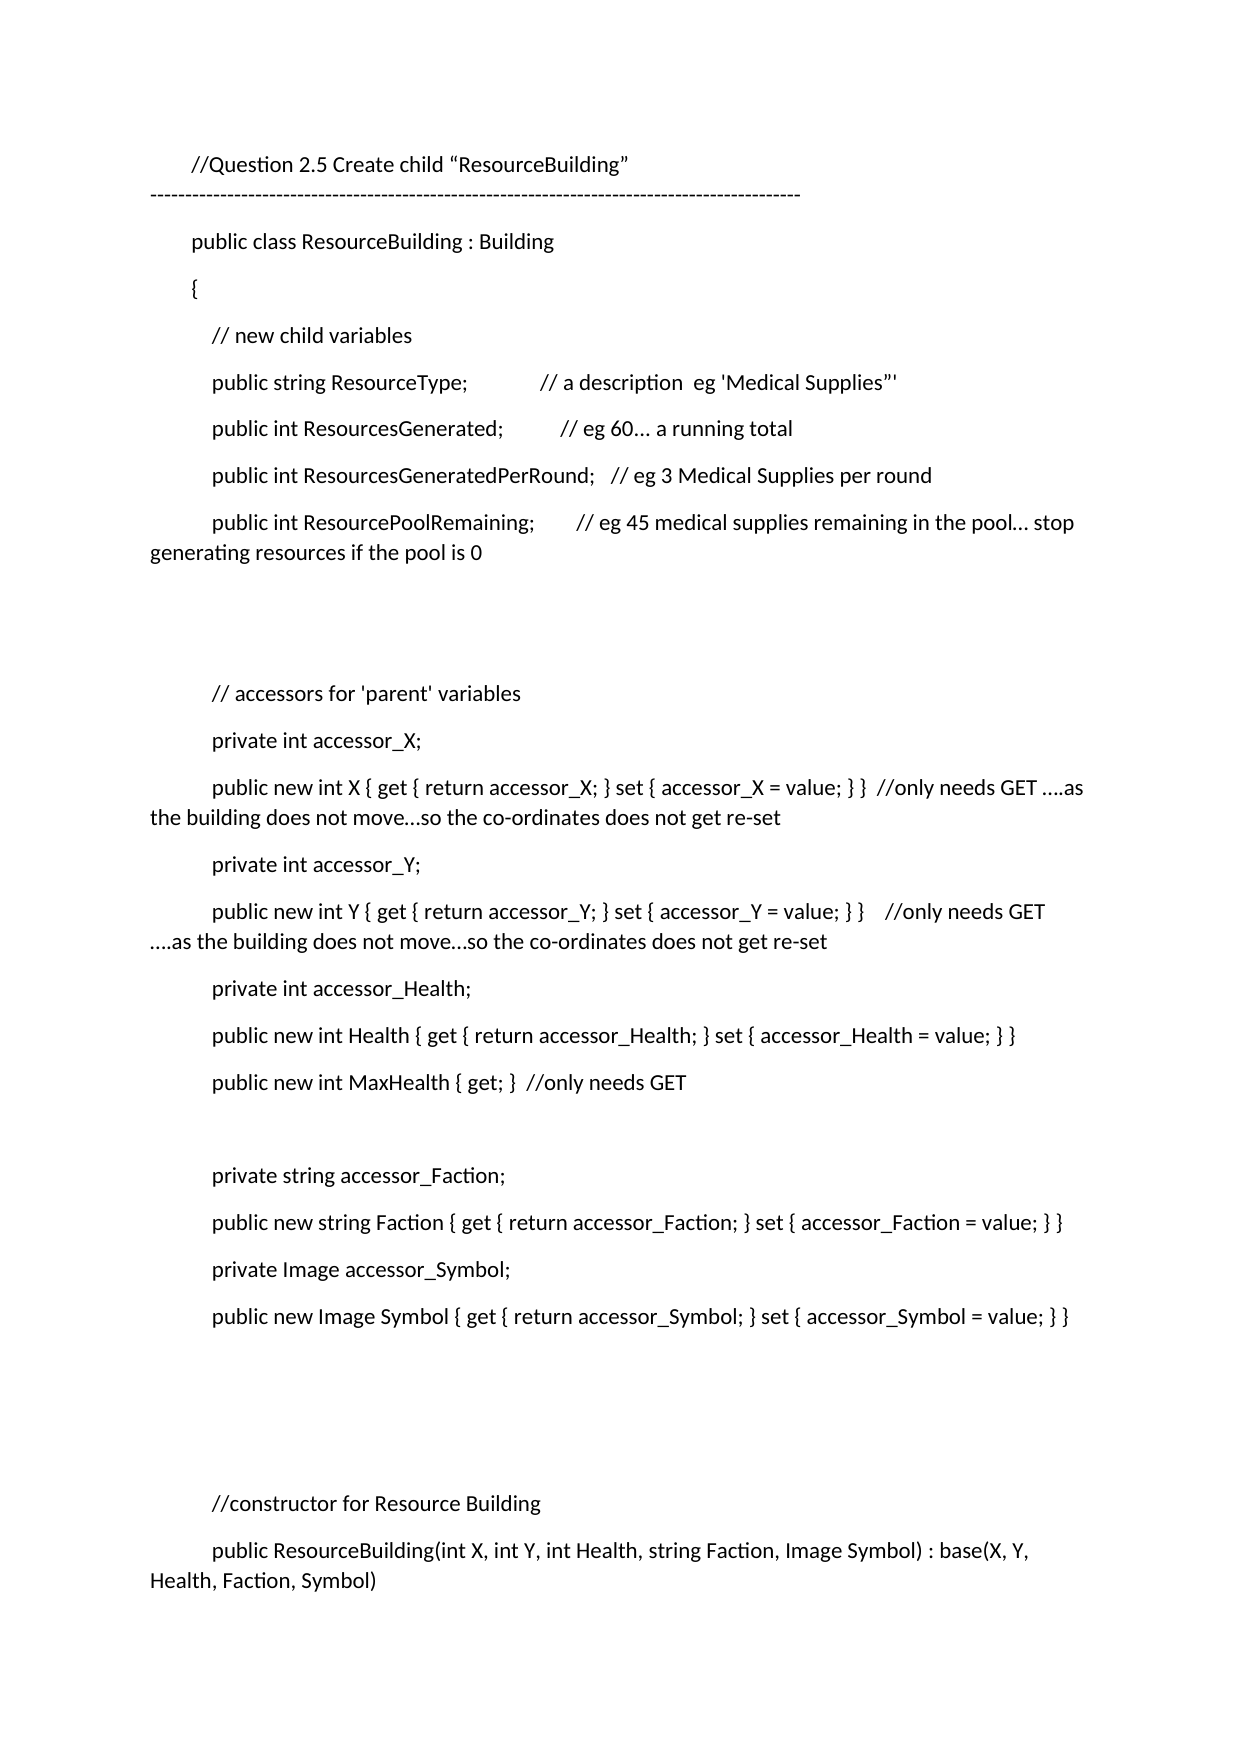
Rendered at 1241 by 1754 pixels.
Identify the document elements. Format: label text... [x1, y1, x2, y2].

text public string ResourceType; // a description eg 'Medical Supplies”' [150, 368, 1090, 396]
text { [150, 274, 1090, 302]
text public new int MaxHealth { get; } //only needs GET [150, 1068, 1090, 1096]
text private int accessor_Health; [150, 974, 1090, 1002]
text private int accessor_X; [150, 726, 1090, 754]
text //Question 2.5 Create child “ResourceBuilding” --------------------------------------------------------------------------------------------- [150, 150, 1090, 208]
text public ResourceBuilding(int X, int Y, int Health, string Faction, Image Symbol) : base(X, Y, Health, Faction, Symbol) [150, 1536, 1090, 1595]
text private string accessor_Faction; [150, 1161, 1090, 1189]
text public new int X { get { return accessor_X; } set { accessor_X = value; } } //only needs GET ….as the building does not move…so the co-ordinates does not get re-set [150, 773, 1090, 831]
text //constructor for Resource Building [150, 1489, 1090, 1518]
text public int ResourcesGenerated; // eg 60... a running total [150, 414, 1090, 443]
text private Image accessor_Symbol; [150, 1255, 1090, 1283]
text public class ResourceBuilding : Building [150, 227, 1090, 255]
text public new string Faction { get { return accessor_Faction; } set { accessor_Faction = value; } } [150, 1208, 1090, 1236]
text public new Image Symbol { get { return accessor_Symbol; } set { accessor_Symbol = value; } } [150, 1302, 1090, 1330]
text public int ResourcePoolRemaining; // eg 45 medical supplies remaining in the pool… stop generating resources if the pool is 0 [150, 508, 1090, 567]
text private int accessor_Y; [150, 850, 1090, 878]
text // accessors for 'parent' variables [150, 679, 1090, 707]
text public new int Health { get { return accessor_Health; } set { accessor_Health = value; } } [150, 1021, 1090, 1049]
text // new child variables [150, 321, 1090, 349]
text public int ResourcesGeneratedPerRound; // eg 3 Medical Supplies per round [150, 461, 1090, 489]
text public new int Y { get { return accessor_Y; } set { accessor_Y = value; } } //only needs GET ….as the building does not move…so the co-ordinates does not get re-set [150, 897, 1090, 955]
